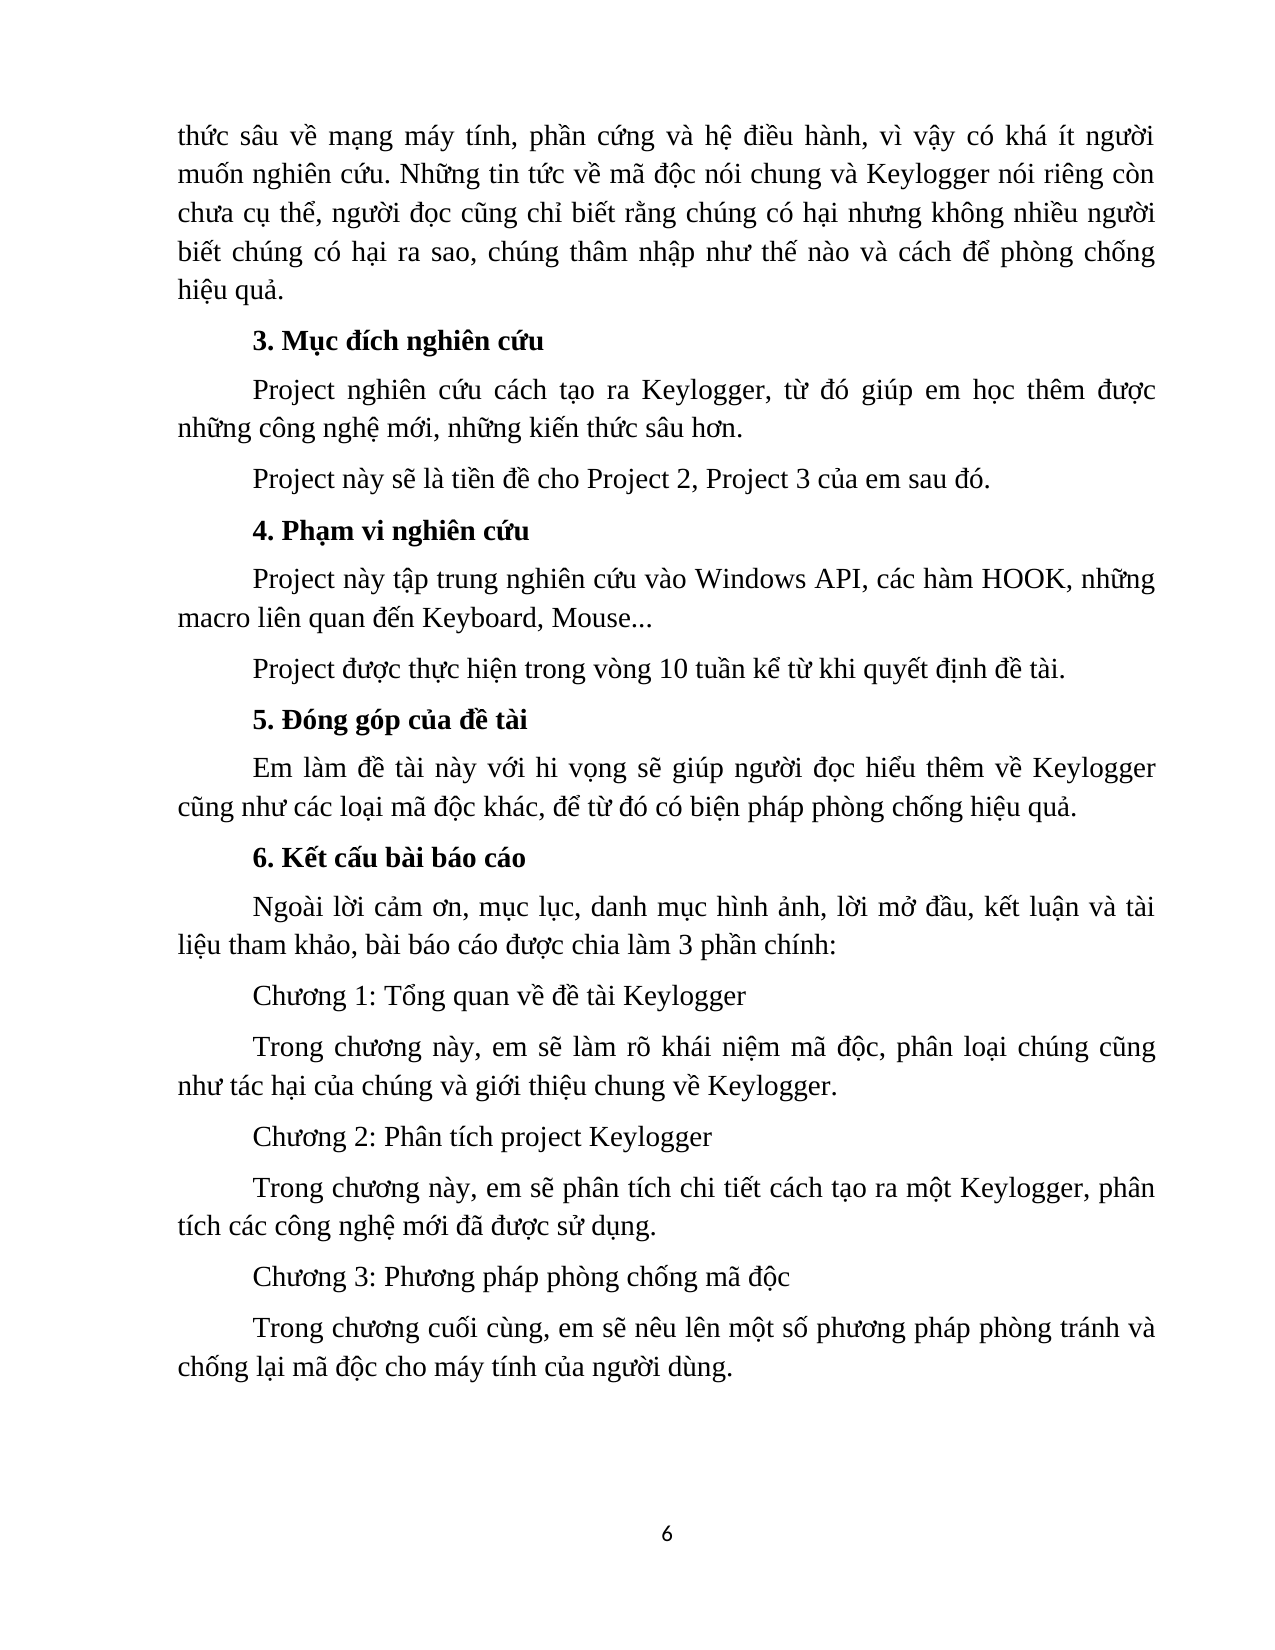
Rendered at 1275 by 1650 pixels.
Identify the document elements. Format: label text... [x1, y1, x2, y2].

text Project này sẽ là tiền đề cho Project 2, Project 3 của em sau đó. [177, 462, 1157, 495]
subtitle 3. Mục đích nghiên cứu [252, 323, 1157, 357]
subtitle 4. Phạm vi nghiên cứu [252, 513, 1157, 546]
text Chương 2: Phân tích project Keylogger [177, 1119, 1157, 1152]
text Chương 3: Phương pháp phòng chống mã độc [177, 1259, 1157, 1293]
text Trong chương cuối cùng, em sẽ nêu lên một số phương pháp phòng tránh và chống lại mã độc cho máy tính của người dùng. [177, 1311, 1157, 1383]
text Ngoài lời cảm ơn, mục lục, danh mục hình ảnh, lời mở đầu, kết luận và tài liệu tham khảo, bài báo cáo được chia làm 3 phần chính: [177, 889, 1157, 961]
text Em làm đề tài này với hi vọng sẽ giúp người đọc hiểu thêm về Keylogger cũng như các loại mã độc khác, để từ đó có biện pháp phòng chống hiệu quả. [177, 751, 1157, 823]
text Trong chương này, em sẽ phân tích chi tiết cách tạo ra một Keylogger, phân tích các công nghệ mới đã được sử dụng. [177, 1170, 1157, 1242]
text Chương 1: Tổng quan về đề tài Keylogger [177, 978, 1157, 1012]
text Trong chương này, em sẽ làm rõ khái niệm mã độc, phân loại chúng cũng như tác hại của chúng và giới thiệu chung về Keylogger. [177, 1029, 1157, 1101]
subtitle 6. Kết cấu bài báo cáo [252, 840, 1157, 874]
text Project nghiên cứu cách tạo ra Keylogger, từ đó giúp em học thêm được những công nghệ mới, những kiến thức sâu hơn. [177, 372, 1157, 444]
text Project này tập trung nghiên cứu vào Windows API, các hàm HOOK, những macro liên quan đến Keyboard, Mouse... [177, 561, 1157, 633]
text Project được thực hiện trong vòng 10 tuần kể từ khi quyết định đề tài. [177, 651, 1157, 684]
subtitle 5. Đóng góp của đề tài [252, 702, 1157, 735]
